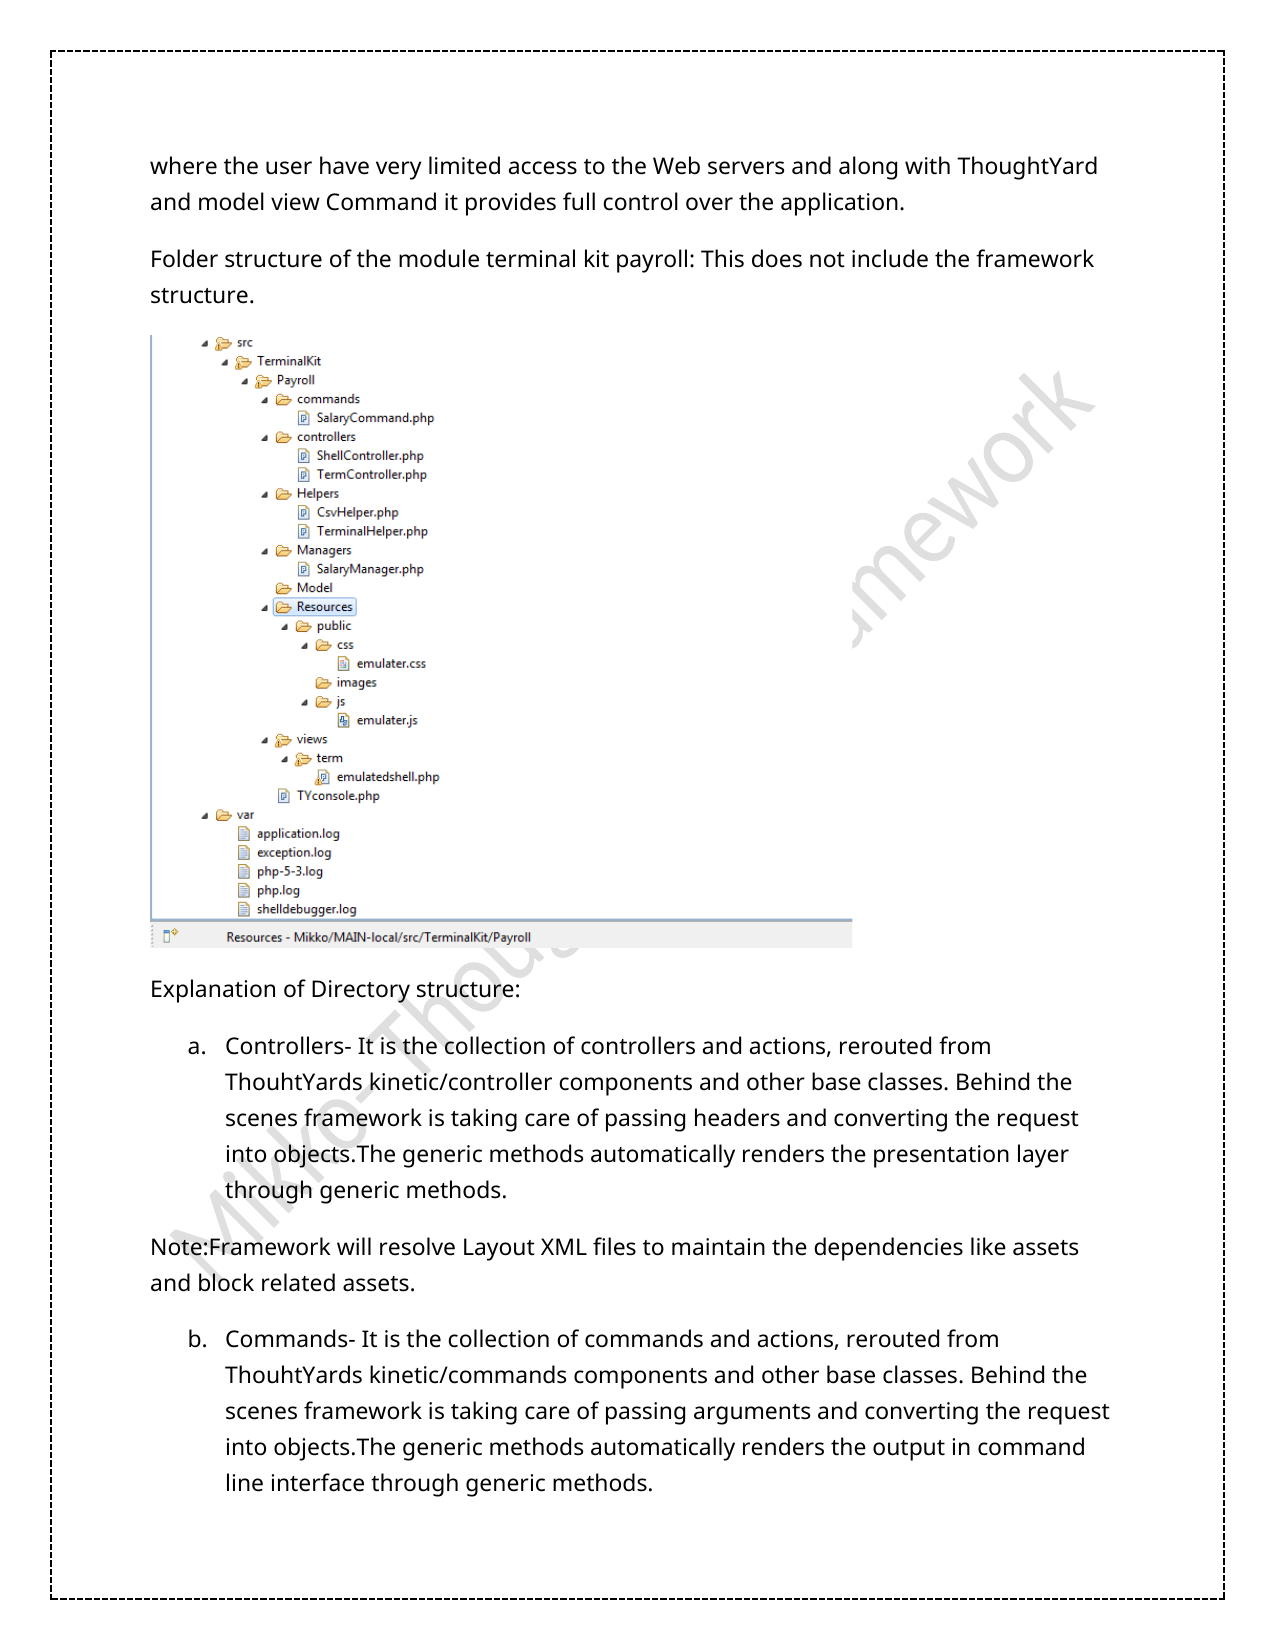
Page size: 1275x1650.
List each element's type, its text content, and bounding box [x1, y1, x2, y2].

list Controllers- It is the collection of controllers and actions, rerouted from ThouhtYards kinetic/controller components and other base classes. Behind the scenes framework is taking care of passing headers and converting the request into objects.The generic methods automatically renders the presentation layer through generic methods. [187, 1030, 1125, 1205]
list Commands- It is the collection of commands and actions, rerouted from ThouhtYards kinetic/commands components and other base classes. Behind the scenes framework is taking care of passing arguments and converting the request into objects.The generic methods automatically renders the output in command line interface through generic methods. [187, 1323, 1125, 1498]
text Note:Framework will resolve Layout XML files to maintain the dependencies like assets and block related assets. [150, 1231, 1125, 1298]
text Folder structure of the module terminal kit payroll: This does not include the framework structure. [150, 243, 1125, 310]
text Explanation of Directory structure: [150, 973, 1125, 1005]
picture [150, 335, 853, 948]
